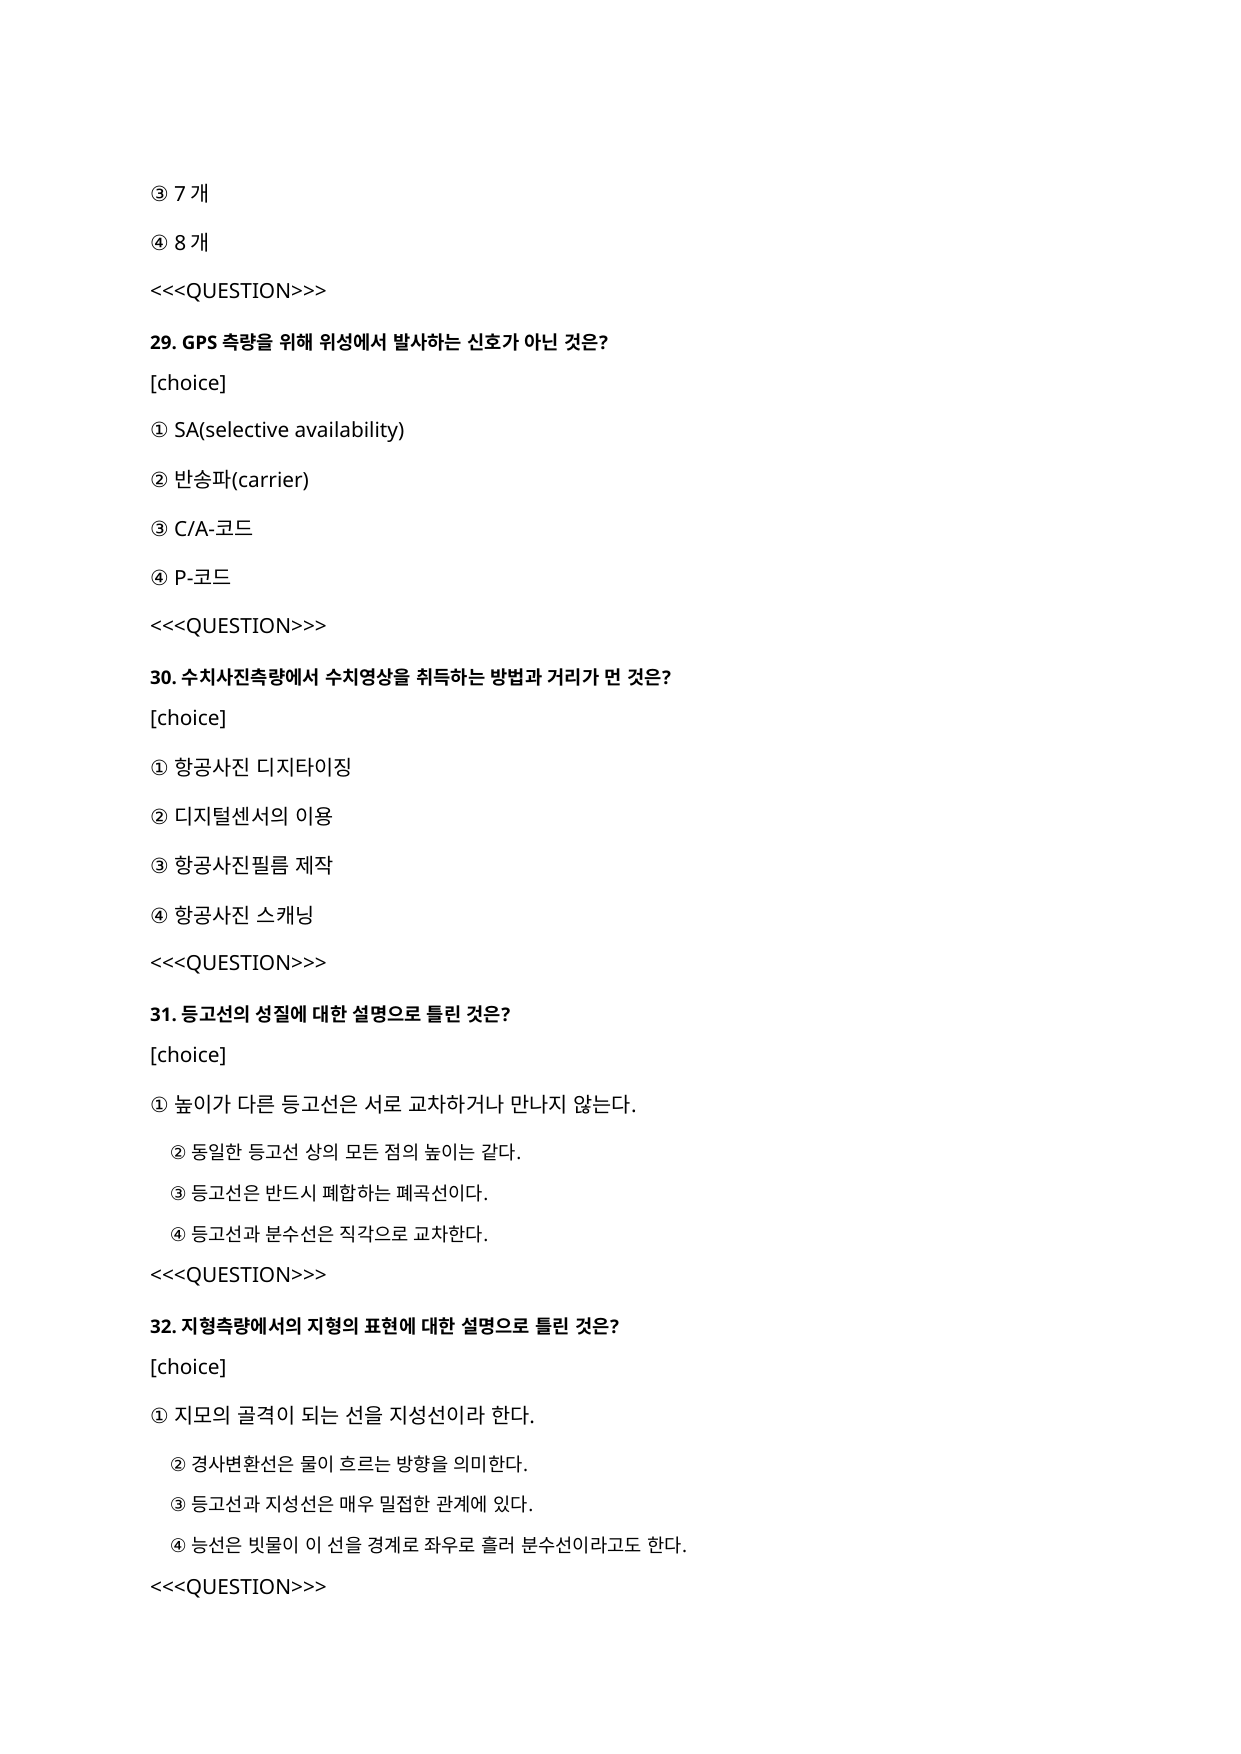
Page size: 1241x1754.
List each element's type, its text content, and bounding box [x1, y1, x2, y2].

text ① 지모의 골격이 되는 선을 지성선이라 한다. [150, 1400, 1090, 1430]
text ③ 항공사진필름 제작 [150, 849, 1090, 880]
text ④ P-코드 [150, 562, 1090, 592]
text ① 높이가 다른 등고선은 서로 교차하거나 만나지 않는다. [150, 1088, 1090, 1118]
text [choice] [150, 1041, 1090, 1069]
text ④ 능선은 빗물이 이 선을 경계로 좌우로 흘러 분수선이라고도 한다. [150, 1531, 1090, 1558]
text <<<QUESTION>>> [150, 948, 1090, 977]
text [choice] [150, 368, 1090, 397]
text [choice] [150, 703, 1090, 732]
text ③ C/A-코드 [150, 512, 1090, 543]
text 30. 수치사진측량에서 수치영상을 취득하는 방법과 거리가 먼 것은? [150, 662, 1090, 690]
text ① SA(selective availability) [150, 416, 1090, 444]
text [choice] [150, 1352, 1090, 1381]
text ② 반송파(carrier) [150, 463, 1090, 493]
text <<<QUESTION>>> [150, 1572, 1090, 1600]
text ② 디지털센서의 이용 [150, 800, 1090, 830]
text ③ 7개 [150, 177, 1090, 207]
text ② 동일한 등고선 상의 모든 점의 높이는 같다. [150, 1137, 1090, 1164]
text ④ 8개 [150, 227, 1090, 257]
text 29. GPS 측량을 위해 위성에서 발사하는 신호가 아닌 것은? [150, 327, 1090, 354]
text ② 경사변환선은 물이 흐르는 방향을 의미한다. [150, 1449, 1090, 1476]
text ③ 등고선은 반드시 폐합하는 폐곡선이다. [150, 1178, 1090, 1205]
text ④ 등고선과 분수선은 직각으로 교차한다. [150, 1219, 1090, 1246]
text <<<QUESTION>>> [150, 611, 1090, 639]
text ④ 항공사진 스캐닝 [150, 899, 1090, 929]
text ③ 등고선과 지성선은 매우 밀접한 관계에 있다. [150, 1490, 1090, 1517]
text <<<QUESTION>>> [150, 1260, 1090, 1288]
text 31. 등고선의 성질에 대한 설명으로 틀린 것은? [150, 1000, 1090, 1027]
text ① 항공사진 디지타이징 [150, 751, 1090, 781]
text <<<QUESTION>>> [150, 276, 1090, 304]
text 32. 지형측량에서의 지형의 표현에 대한 설명으로 틀린 것은? [150, 1312, 1090, 1339]
